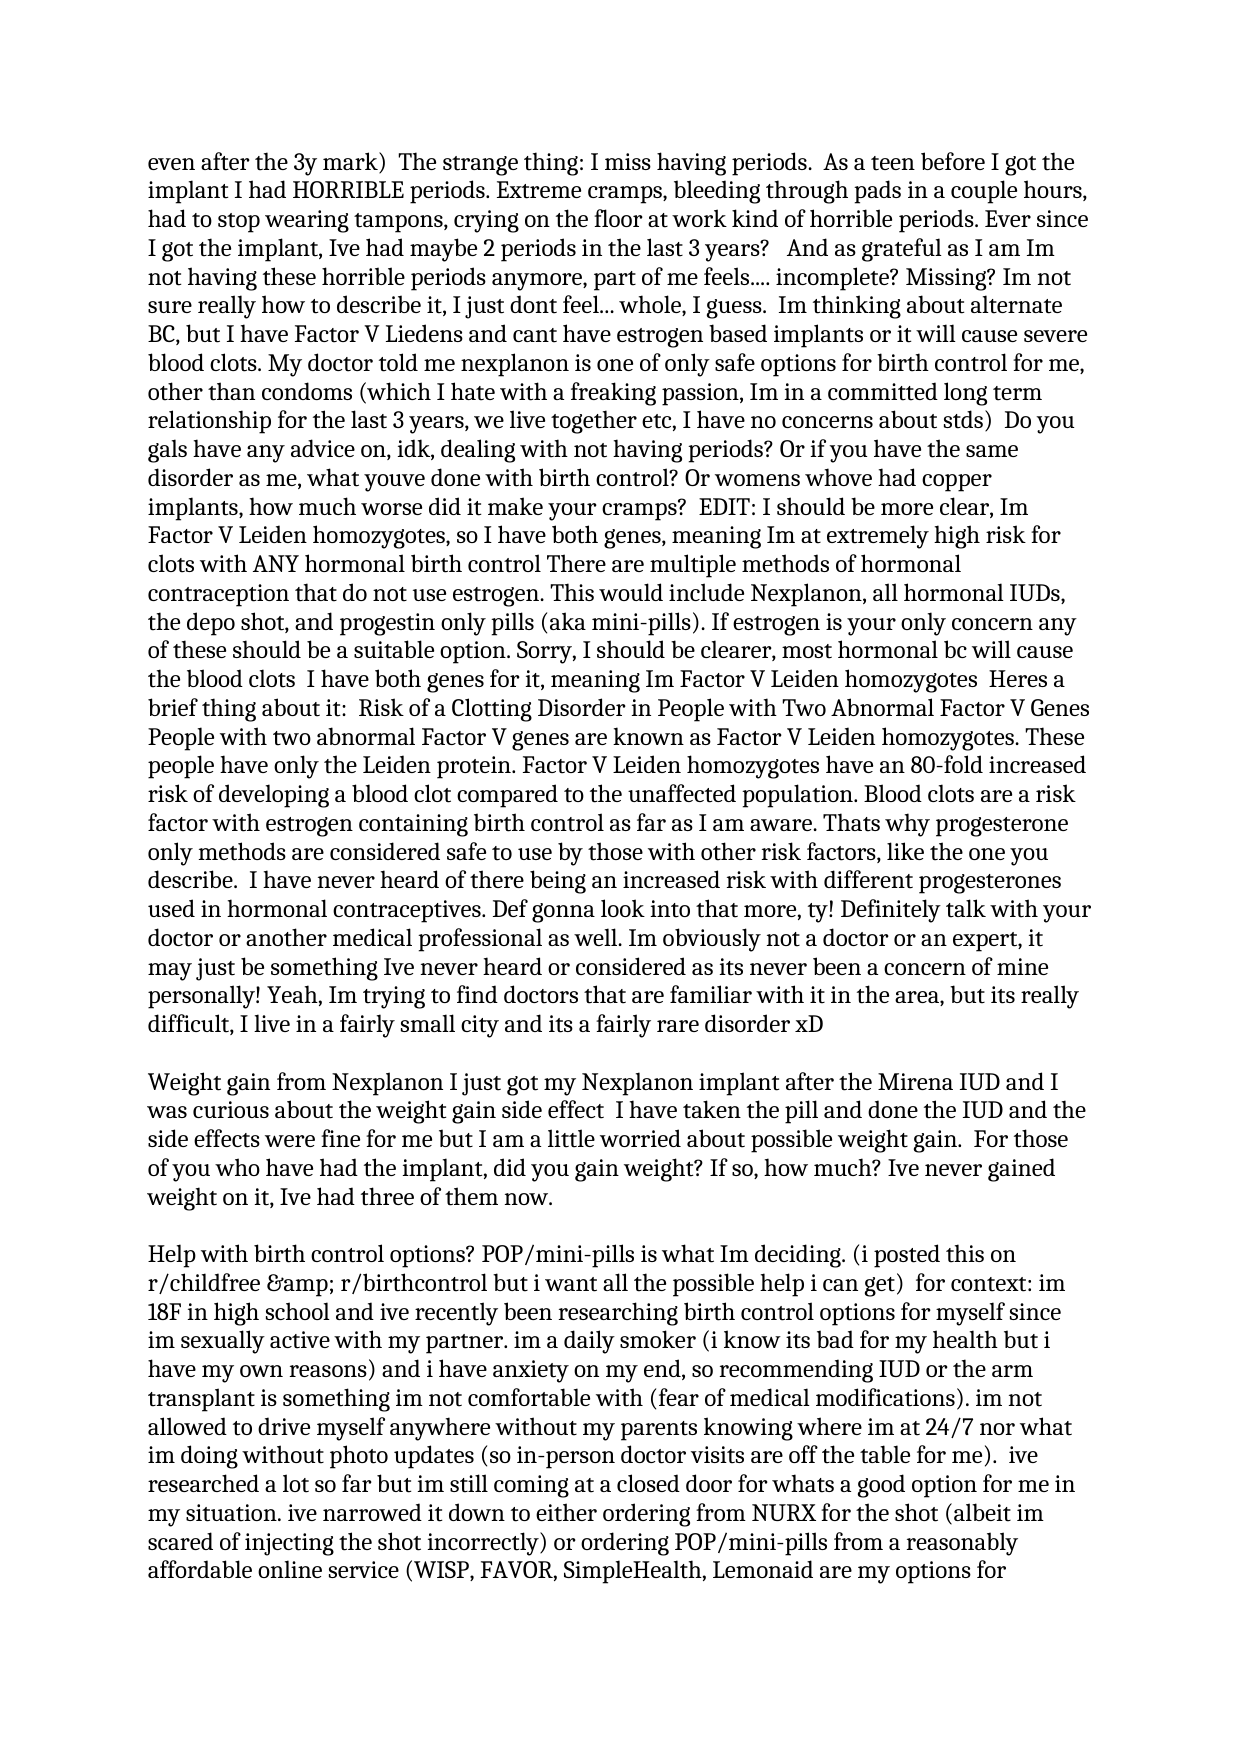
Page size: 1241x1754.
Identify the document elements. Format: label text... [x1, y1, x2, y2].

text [148, 1240, 1093, 1585]
text Weight gain from Nexplanon I just got my Nexplanon implant after the Mirena IUD and I was curious about the weight gain side effect I have taken the pill and done the IUD and the side effects were fine for me but I am a little worried about possible weight gain. For those of you who have had the implant, did you gain weight? If so, how much? Ive never gained weight on it, Ive had three of them now. [148, 1068, 1093, 1211]
